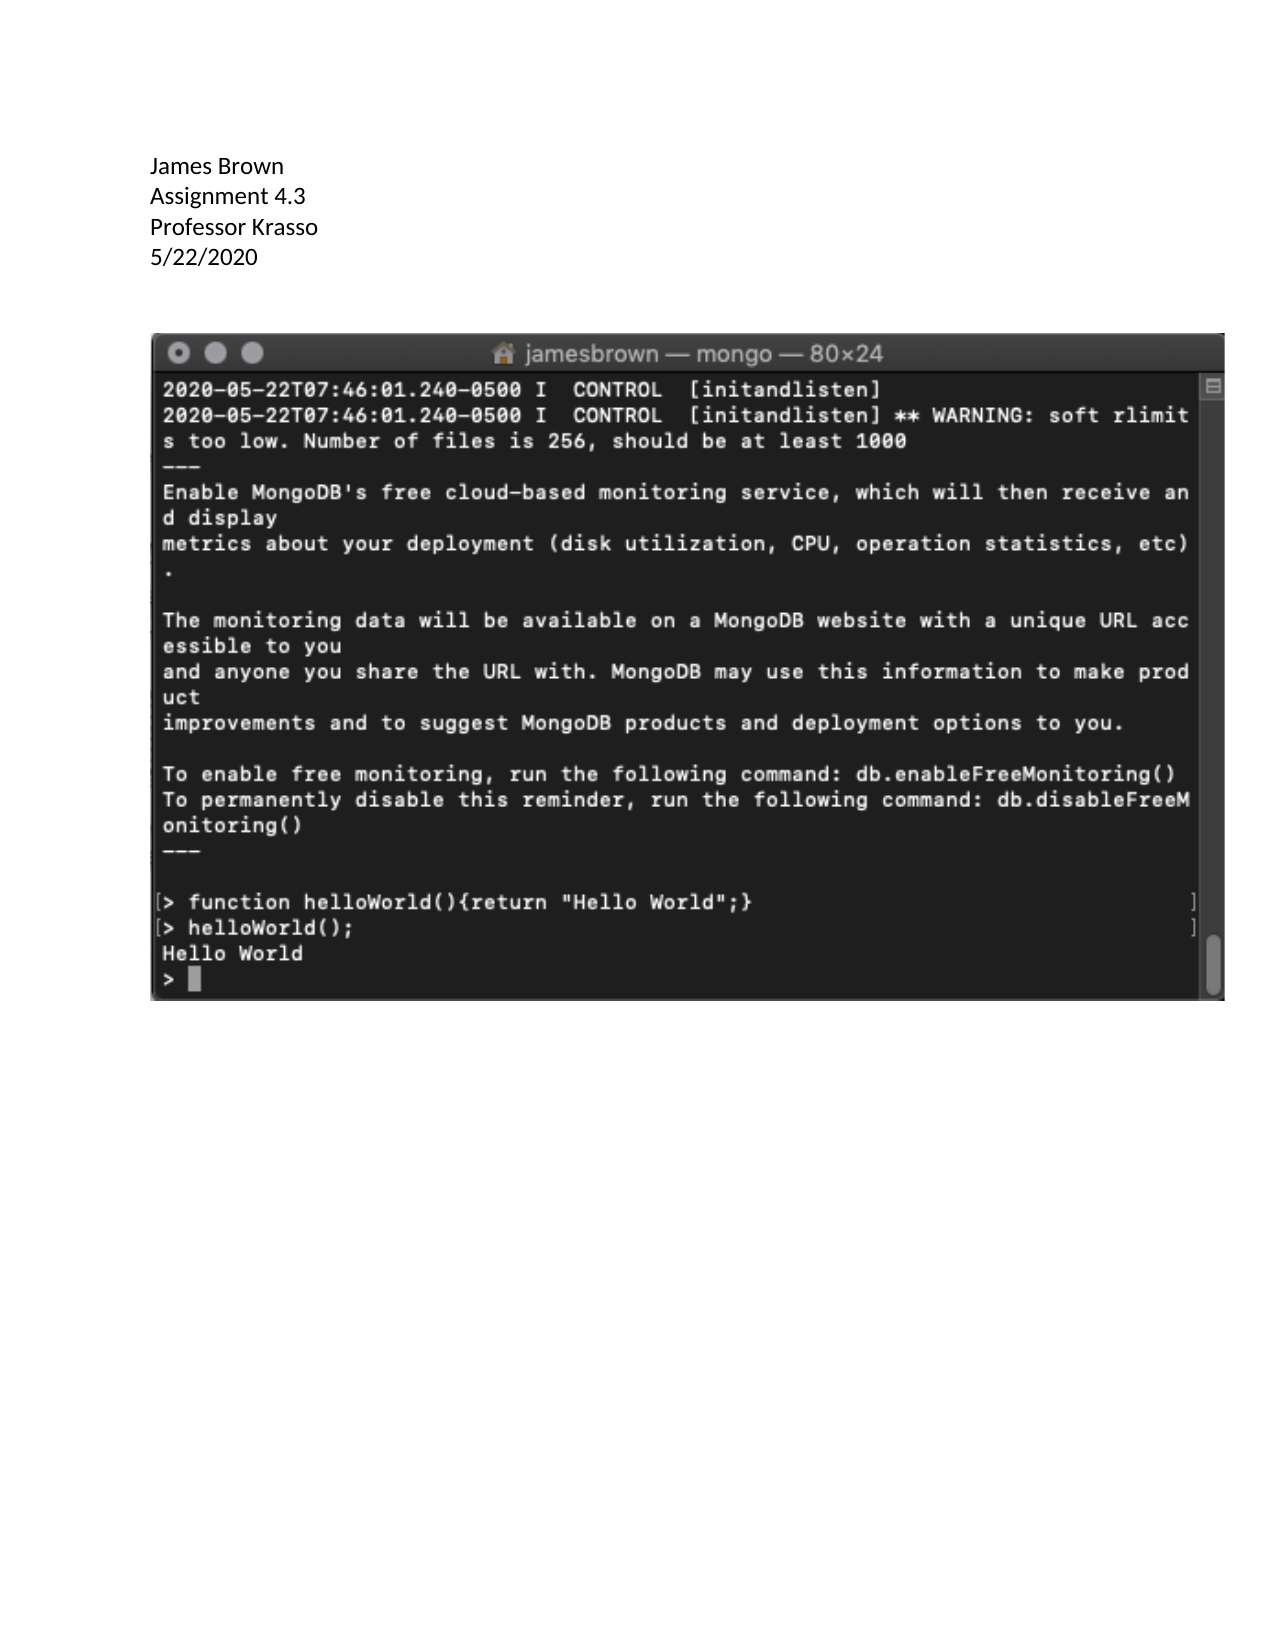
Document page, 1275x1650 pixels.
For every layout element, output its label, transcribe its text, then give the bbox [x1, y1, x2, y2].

picture [150, 333, 1225, 1001]
text Professor Krasso [150, 211, 1125, 242]
text 5/22/2020 [150, 242, 1125, 272]
text James Brown [150, 150, 1125, 181]
text Assignment 4.3 [150, 181, 1125, 211]
